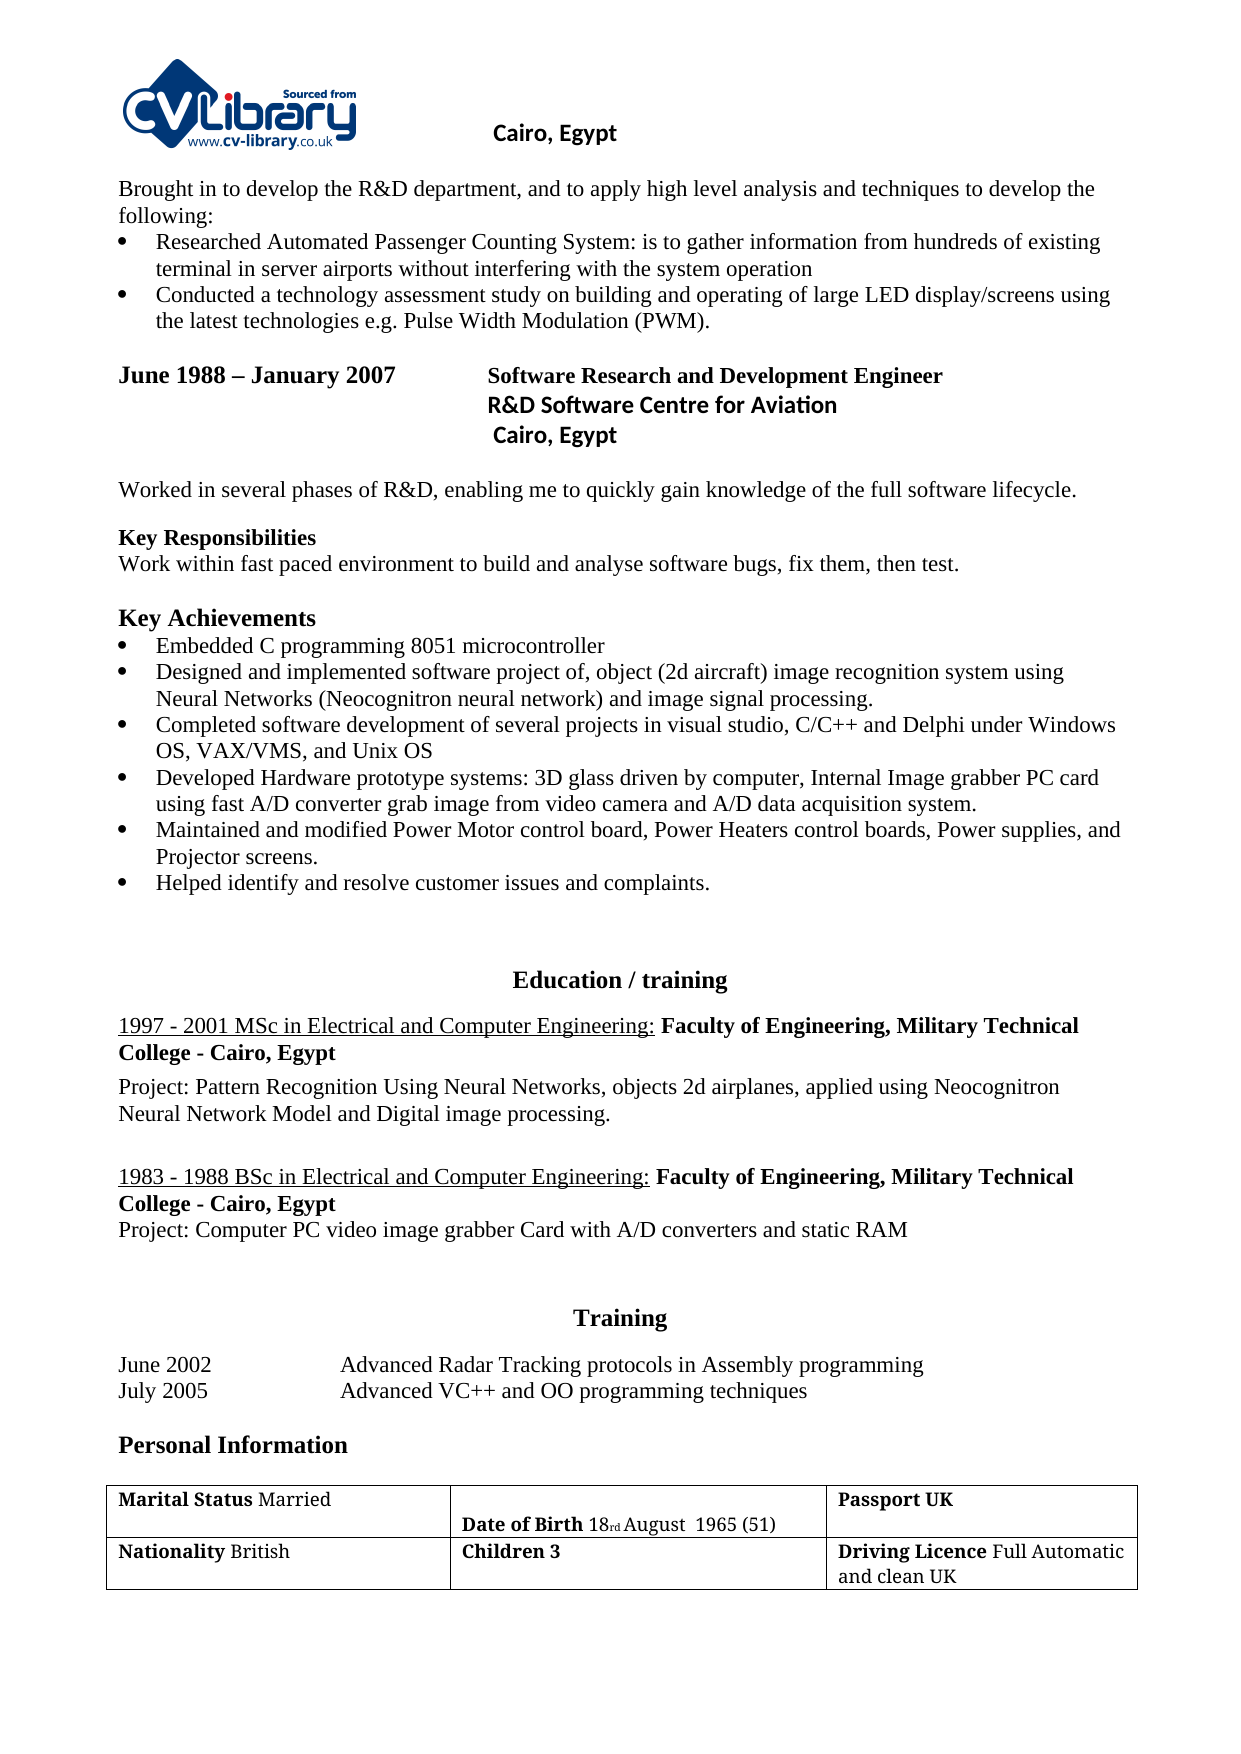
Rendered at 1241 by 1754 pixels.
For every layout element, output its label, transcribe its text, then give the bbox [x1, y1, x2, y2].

table_header Marital Status Married [107, 1486, 450, 1537]
text Education / training [118, 965, 1122, 994]
text July 2005 Advanced VC++ and OO programming techniques [118, 1377, 1122, 1403]
text Key Responsibilities [118, 524, 1122, 550]
list Completed software development of several projects in visual studio, C/C++ and Delphi under Windows OS, VAX/VMS, and Unix OS [118, 711, 1122, 764]
table_cell Driving Licence Full Automatic and clean UK [827, 1538, 1137, 1589]
list Conducted a technology assessment study on building and operating of large LED display/screens using the latest technologies e.g. Pulse Width Modulation (PWM). [118, 281, 1122, 334]
list Helped identify and resolve customer issues and complaints. [118, 869, 1122, 895]
text June 1988 – January 2007 Software Research and Development Engineer [118, 360, 1122, 389]
table_header Date of Birth 18rd August 1965 (51) [451, 1486, 826, 1537]
text Project: Pattern Recognition Using Neural Networks, objects 2d airplanes, applied using Neocognitron Neural Network Model and Digital image processing. [118, 1073, 1122, 1155]
table_cell Children 3 [451, 1538, 826, 1589]
list Designed and implemented software project of, object (2d aircraft) image recognition system using Neural Networks (Neocognitron neural network) and image signal processing. [118, 658, 1122, 711]
text Brought in to develop the R&D department, and to apply high level analysis and techniques to develop the following: [118, 176, 1122, 228]
table_cell Nationality British [107, 1538, 450, 1589]
text 1997 - 2001 MSc in Electrical and Computer Engineering: Faculty of Engineering, Military Technical College - Cairo, Egypt [118, 1012, 1122, 1065]
list Maintained and modified Power Motor control board, Power Heaters control boards, Power supplies, and Projector screens. [118, 816, 1122, 869]
table_header Passport UK [827, 1486, 1137, 1537]
text Cairo, Egypt [493, 117, 1122, 148]
list Embedded C programming 8051 microcontroller [118, 632, 1122, 658]
text Cairo, Egypt [418, 419, 1122, 450]
list Developed Hardware prototype systems: 3D glass driven by computer, Internal Image grabber PC card using fast A/D converter grab image from video camera and A/D data acquisition system. [118, 764, 1122, 816]
text Worked in several phases of R&D, enabling me to quickly gain knowledge of the full software lifecycle. [118, 476, 1122, 502]
picture [118, 59, 361, 150]
list Researched Automated Passenger Counting System: is to gather information from hundreds of existing terminal in server airports without interfering with the system operation [118, 228, 1122, 281]
text Work within fast paced environment to build and analyse software bugs, fix them, then test. [118, 550, 1122, 577]
text June 2002 Advanced Radar Tracking protocols in Assembly programming [118, 1351, 1122, 1377]
text 1983 - 1988 BSc in Electrical and Computer Engineering: Faculty of Engineering, Military Technical College - Cairo, Egypt Project: Computer PC video image grabber Card with A/D converters and static RAM [118, 1163, 1122, 1242]
text R&D Software Centre for Aviation [118, 389, 1122, 419]
text Personal Information [118, 1430, 1122, 1459]
text Training [118, 1303, 1122, 1332]
text Key Achievements [118, 603, 1122, 632]
